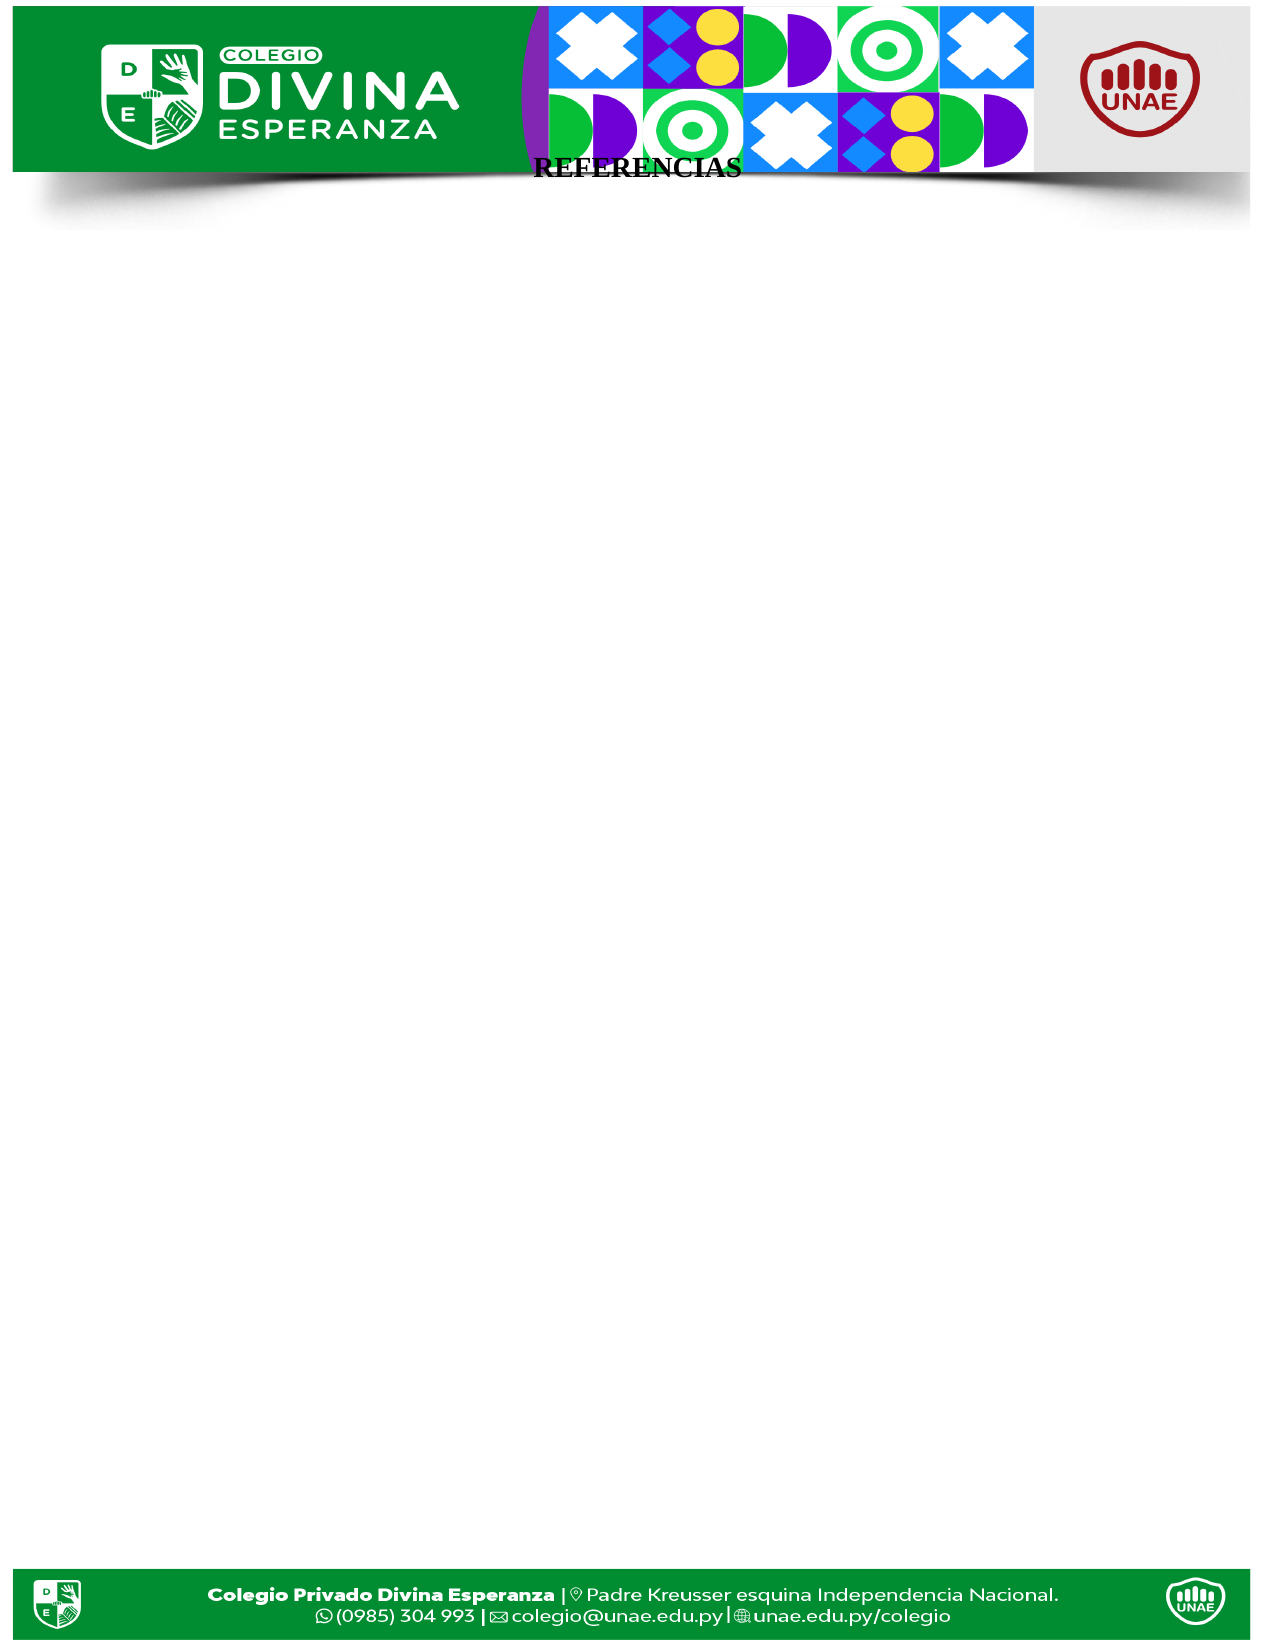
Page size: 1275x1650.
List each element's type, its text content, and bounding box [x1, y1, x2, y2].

subtitle REFERENCIAS [150, 150, 1125, 183]
picture [12, 6, 1251, 1640]
